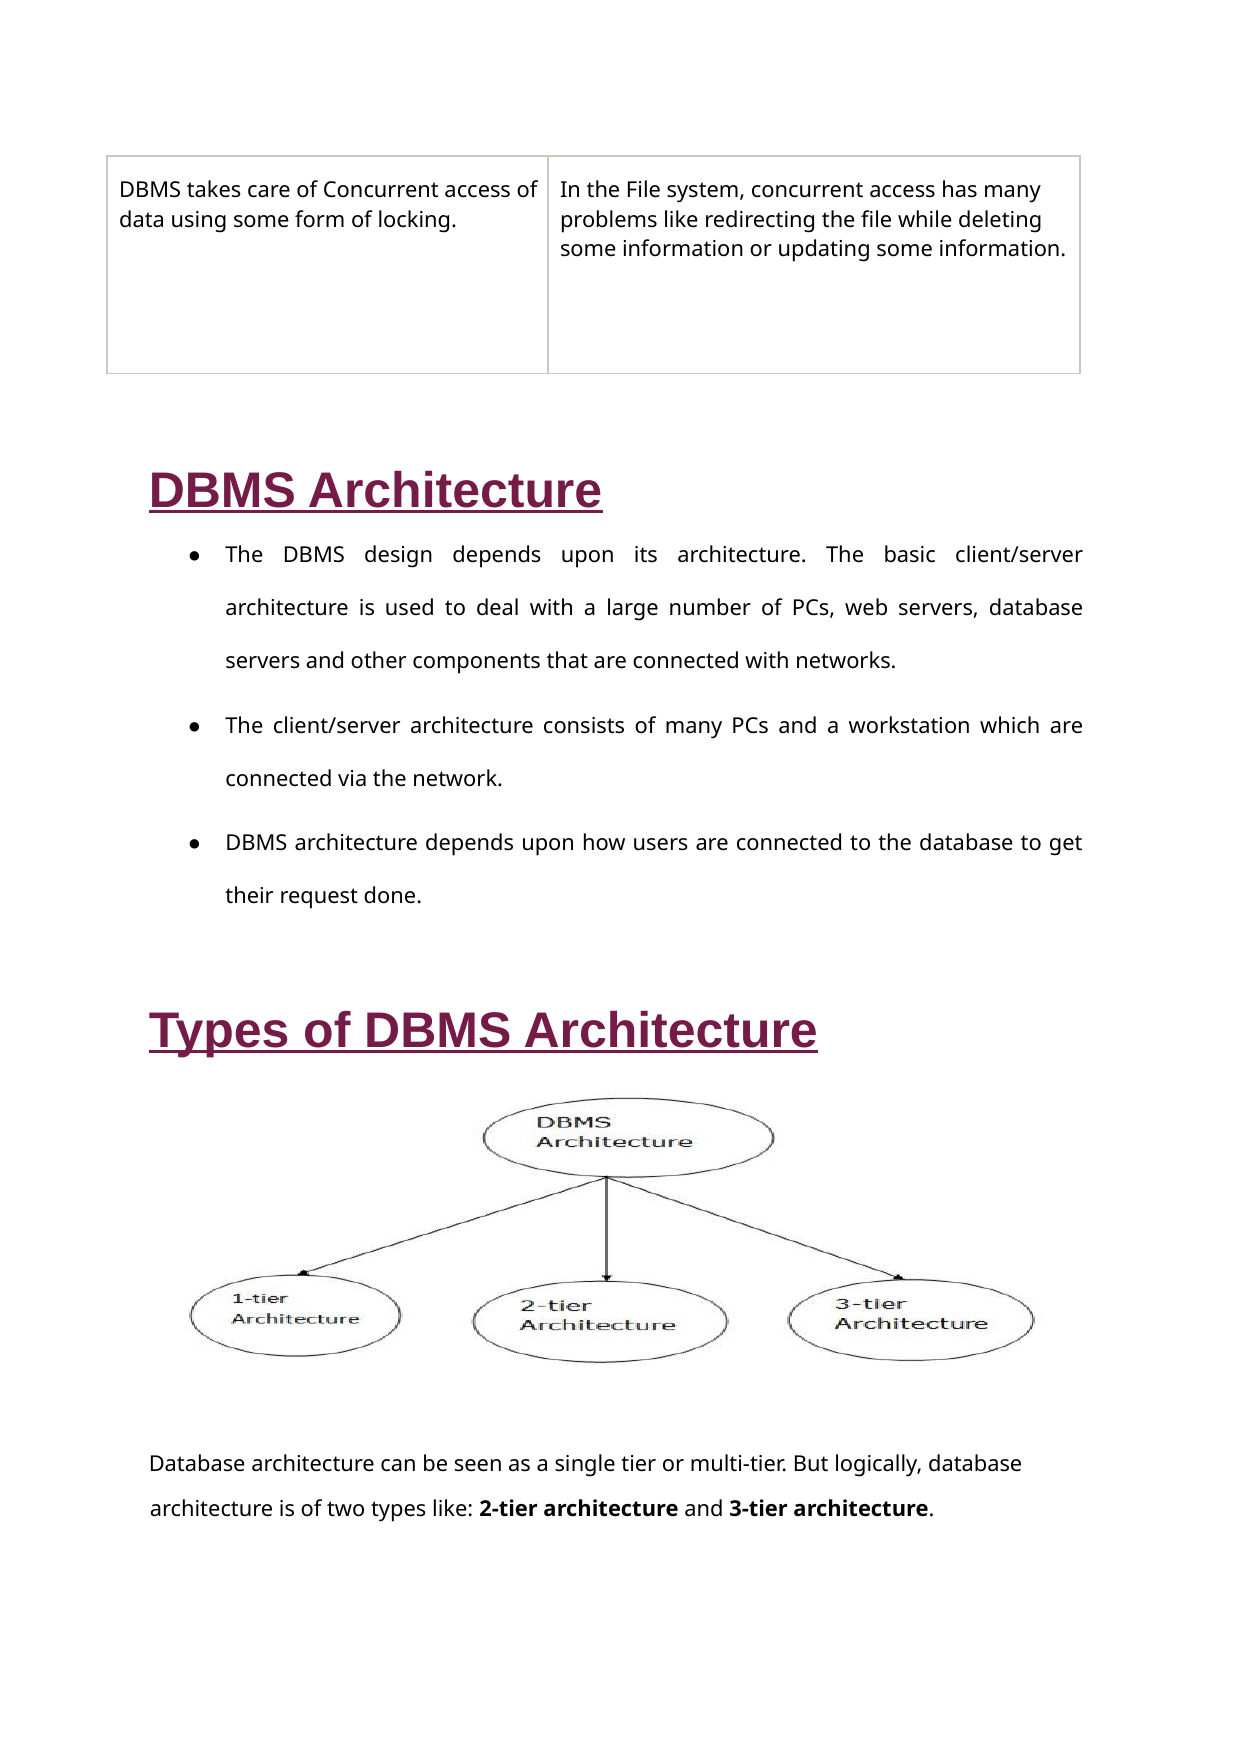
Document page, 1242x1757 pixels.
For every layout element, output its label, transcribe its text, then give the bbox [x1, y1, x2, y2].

list The client/server architecture consists of many PCs and a workstation which are connected via the network. [188, 710, 1085, 793]
table_cell DBMS takes care of Concurrent access of data using some form of locking. [108, 157, 547, 373]
table_cell In the File system, concurrent access has many problems like redirecting the file while deleting some information or updating some information. [549, 157, 1079, 373]
subtitle DBMS Architecture [148, 460, 1085, 518]
list DBMS architecture depends upon how users are connected to the database to get their request done. [188, 827, 1085, 910]
picture [163, 1092, 1049, 1425]
text Database architecture can be seen as a single tier or multi-tier. But logically, database architecture is of two types like: ​2-tier architecture​ and ​3-tier architecture​. [148, 1448, 1085, 1522]
subtitle Types of DBMS Architecture [148, 1000, 1085, 1057]
list The DBMS design depends upon its architecture. The basic client/server architecture is used to deal with a large number of PCs, web servers, database servers and other components that are connected with networks. [188, 539, 1085, 675]
